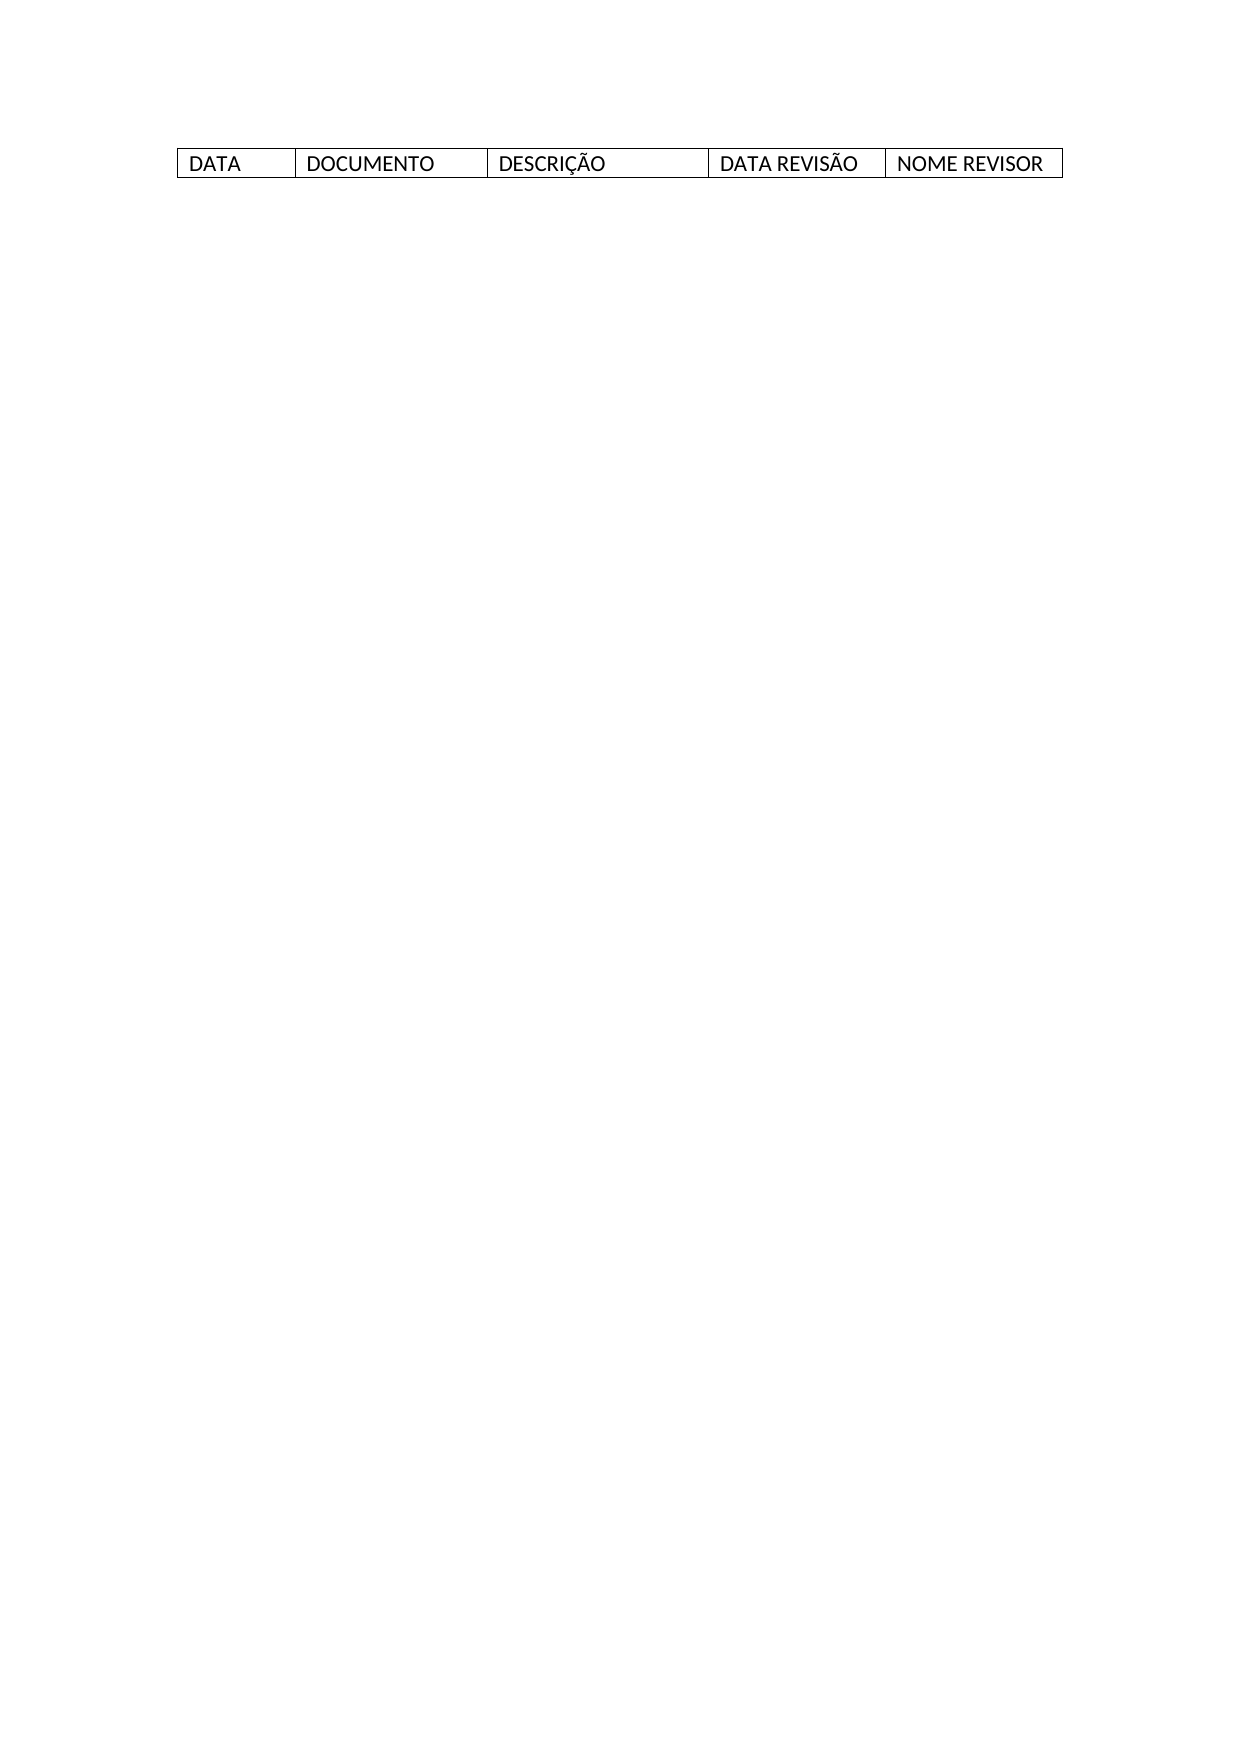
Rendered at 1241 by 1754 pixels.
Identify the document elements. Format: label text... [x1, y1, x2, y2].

table_header DATA REVISÃO [709, 149, 885, 177]
table_header DESCRIÇÃO [488, 149, 708, 177]
table_header DOCUMENTO [296, 149, 487, 177]
table_header NOME REVISOR [886, 149, 1062, 177]
table_header DATA [178, 149, 295, 177]
